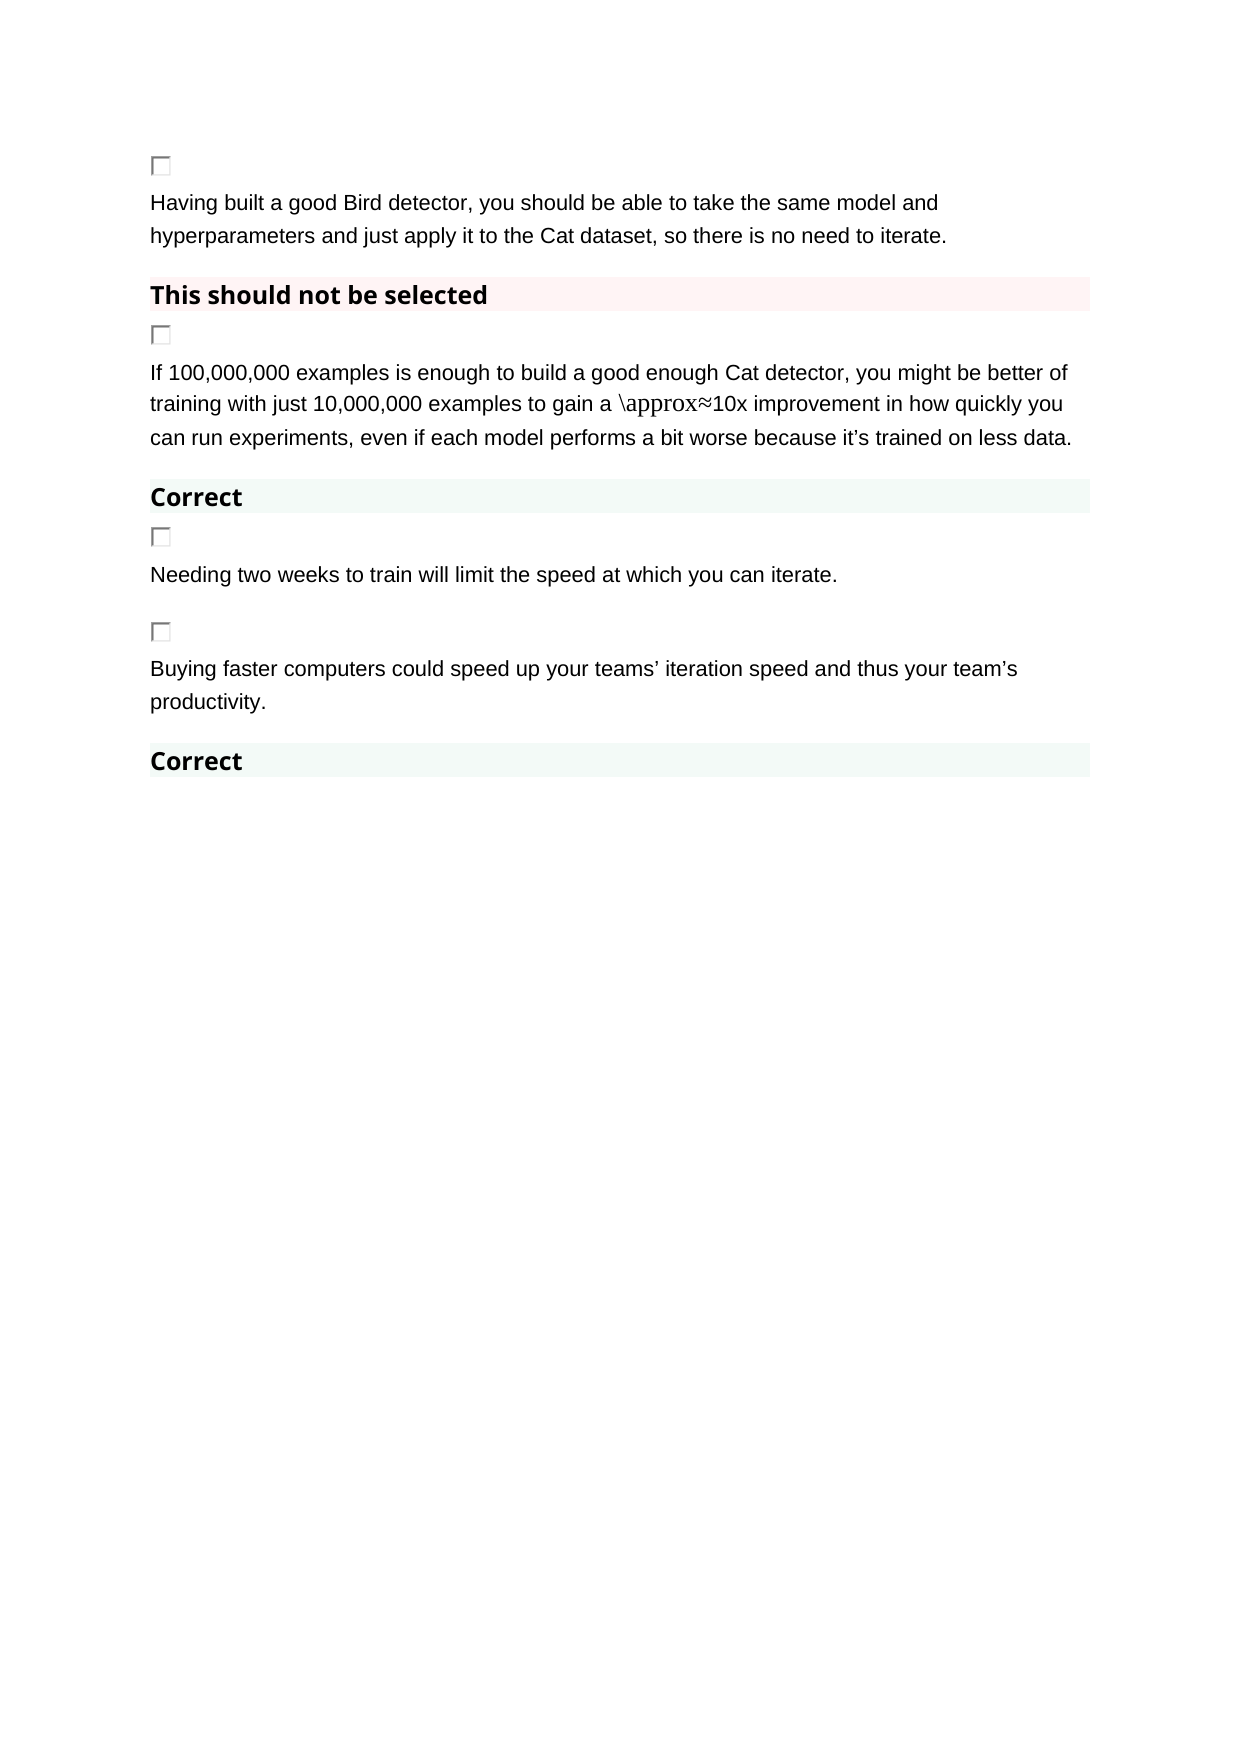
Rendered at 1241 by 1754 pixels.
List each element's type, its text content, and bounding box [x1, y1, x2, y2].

text Needing two weeks to train will limit the speed at which you can iterate. [150, 554, 1090, 587]
text Buying faster computers could speed up your teams’ iteration speed and thus your team’s productivity. [150, 648, 1090, 714]
text This should not be selected [150, 277, 1090, 311]
text Correct [150, 479, 1090, 513]
text Having built a good Bird detector, you should be able to take the same model and hyperparameters and just apply it to the Cat dataset, so there is no need to iterate. [150, 183, 1090, 248]
text If 100,000,000 examples is enough to build a good enough Cat detector, you might be better of training with just 10,000,000 examples to gain a \approx≈10x improvement in how quickly you can run experiments, even if each model performs a bit worse because it’s trained on less data. [150, 352, 1090, 450]
text Correct [150, 743, 1090, 777]
